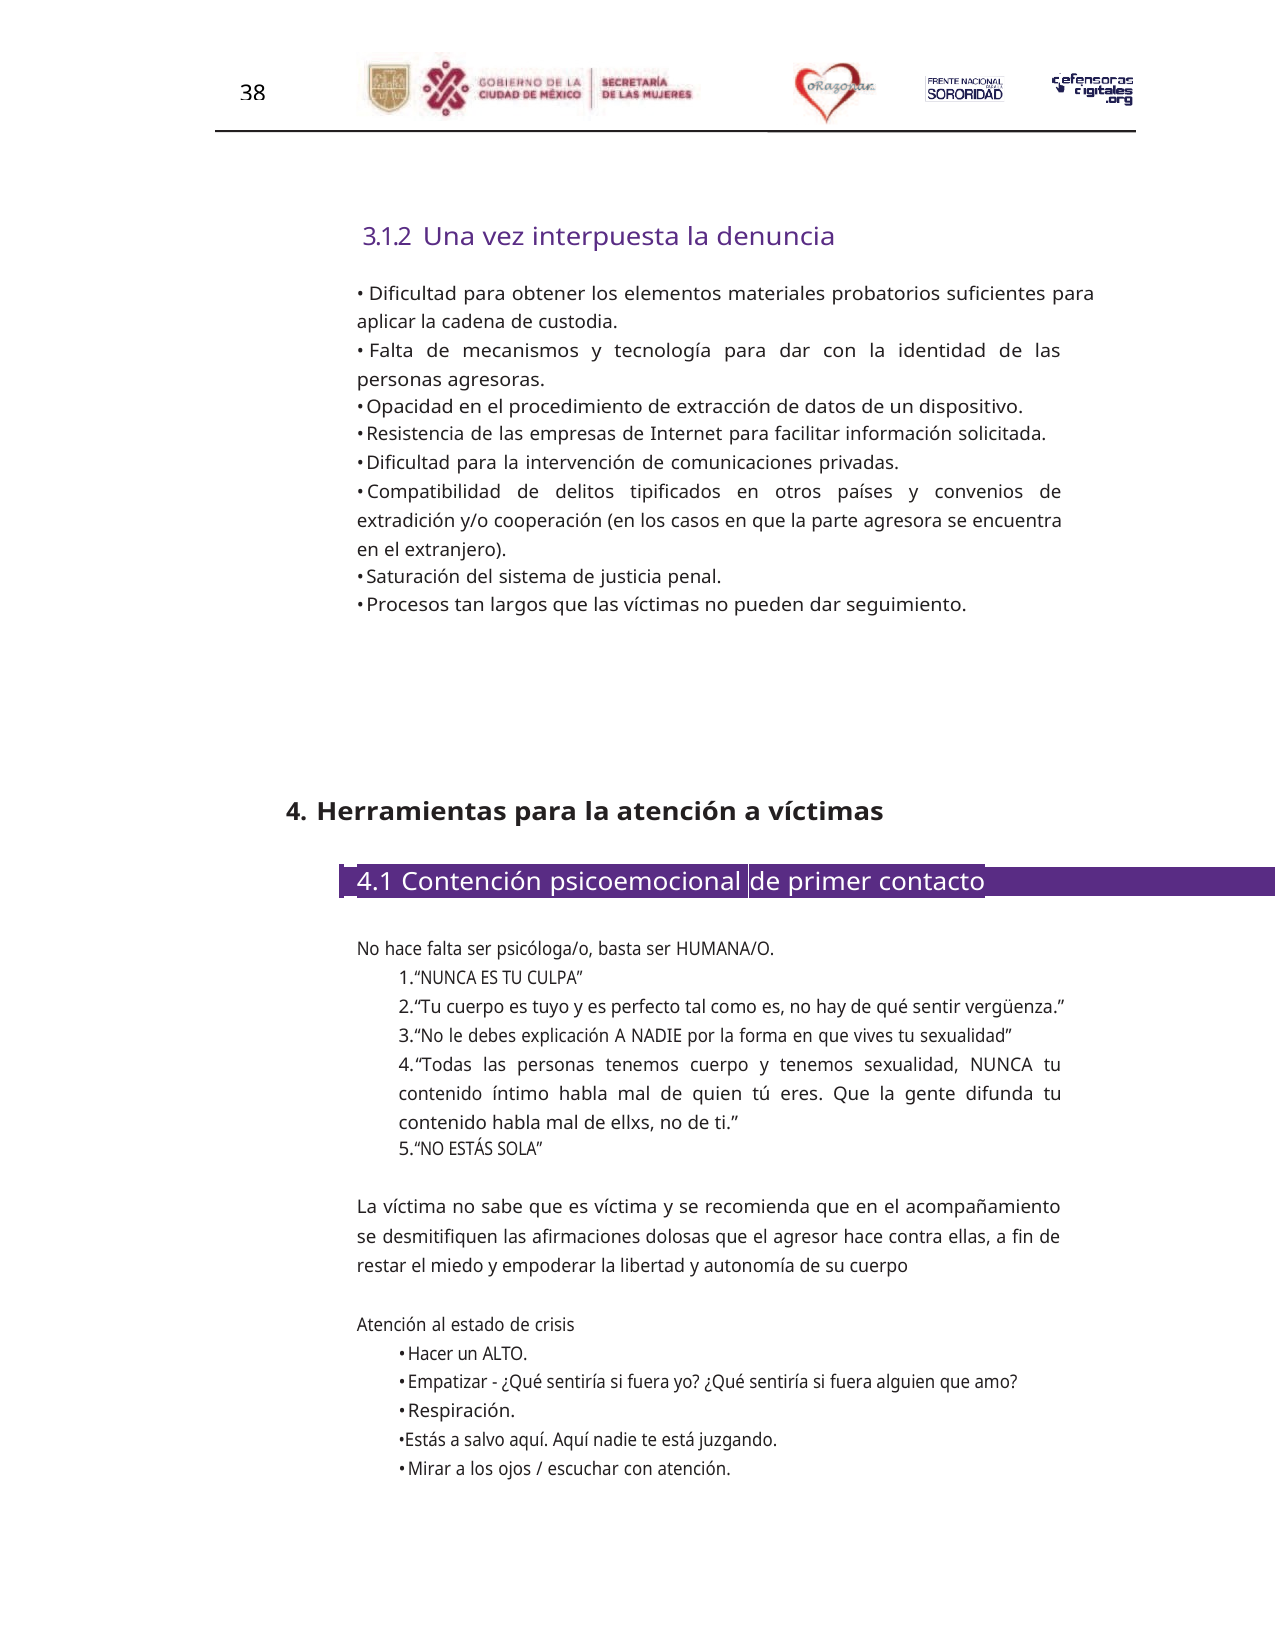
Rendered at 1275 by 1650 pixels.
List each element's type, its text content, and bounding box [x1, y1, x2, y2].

subtitle Una vez interpuesta la denuncia [362, 219, 1275, 253]
list Compatibilidad de delitos tipiﬁcados en otros países y convenios de extradición y/o cooperación (en los casos en que la parte agresora se encuentra en el extranjero). [357, 478, 1062, 562]
text No hace falta ser psicóloga/o, basta ser HUMANA/O. [357, 935, 1275, 961]
list Mirar a los ojos / escuchar con atención. [398, 1456, 1275, 1481]
list “Tu cuerpo es tuyo y es perfecto tal como es, no hay de qué sentir vergüenza.” [398, 993, 1275, 1018]
list Diﬁcultad para obtener los elementos materiales probatorios suﬁcientes para [357, 280, 1275, 305]
picture [792, 61, 878, 125]
list Empatizar - ¿Qué sentiría si fuera yo? ¿Qué sentiría si fuera alguien que amo? [398, 1369, 1275, 1394]
list Respiración. [398, 1398, 1275, 1423]
list “NO ESTÁS SOLA” [398, 1139, 1275, 1160]
text •Estás a salvo aquí. Aquí nadie te está juzgando. [398, 1427, 1275, 1452]
picture [925, 76, 1005, 102]
list “No le debes explicación A NADIE por la forma en que vives tu sexualidad” [398, 1022, 1275, 1047]
text La víctima no sabe que es víctima y se recomienda que en el acompañamiento se desmitiﬁquen las aﬁrmaciones dolosas que el agresor hace contra ellas, a ﬁn de restar el miedo y empoderar la libertad y autonomía de su cuerpo [357, 1194, 1062, 1278]
picture [356, 52, 701, 121]
subtitle Herramientas para la atención a víctimas [286, 794, 1275, 828]
list “NUNCA ES TU CULPA” [398, 964, 1275, 989]
text Atención al estado de crisis [357, 1311, 1275, 1336]
list Hacer un ALTO. [398, 1340, 1275, 1365]
list Saturación del sistema de justicia penal. [357, 566, 1275, 588]
list Diﬁcultad para la intervención de comunicaciones privadas. [357, 449, 1275, 475]
list Procesos tan largos que las víctimas no pueden dar seguimiento. [357, 591, 1275, 616]
list “Todas las personas tenemos cuerpo y tenemos sexualidad, NUNCA tu contenido íntimo habla mal de quien tú eres. Que la gente difunda tu contenido habla mal de ellxs, no de ti.” [398, 1051, 1062, 1135]
list Resistencia de las empresas de Internet para facilitar información solicitada. [357, 421, 1275, 446]
picture [1052, 73, 1133, 95]
list Opacidad en el procedimiento de extracción de datos de un dispositivo. [357, 396, 1275, 417]
text aplicar la cadena de custodia. [357, 308, 1275, 334]
list Falta de mecanismos y tecnología para dar con la identidad de las personas agresoras. [357, 337, 1062, 392]
